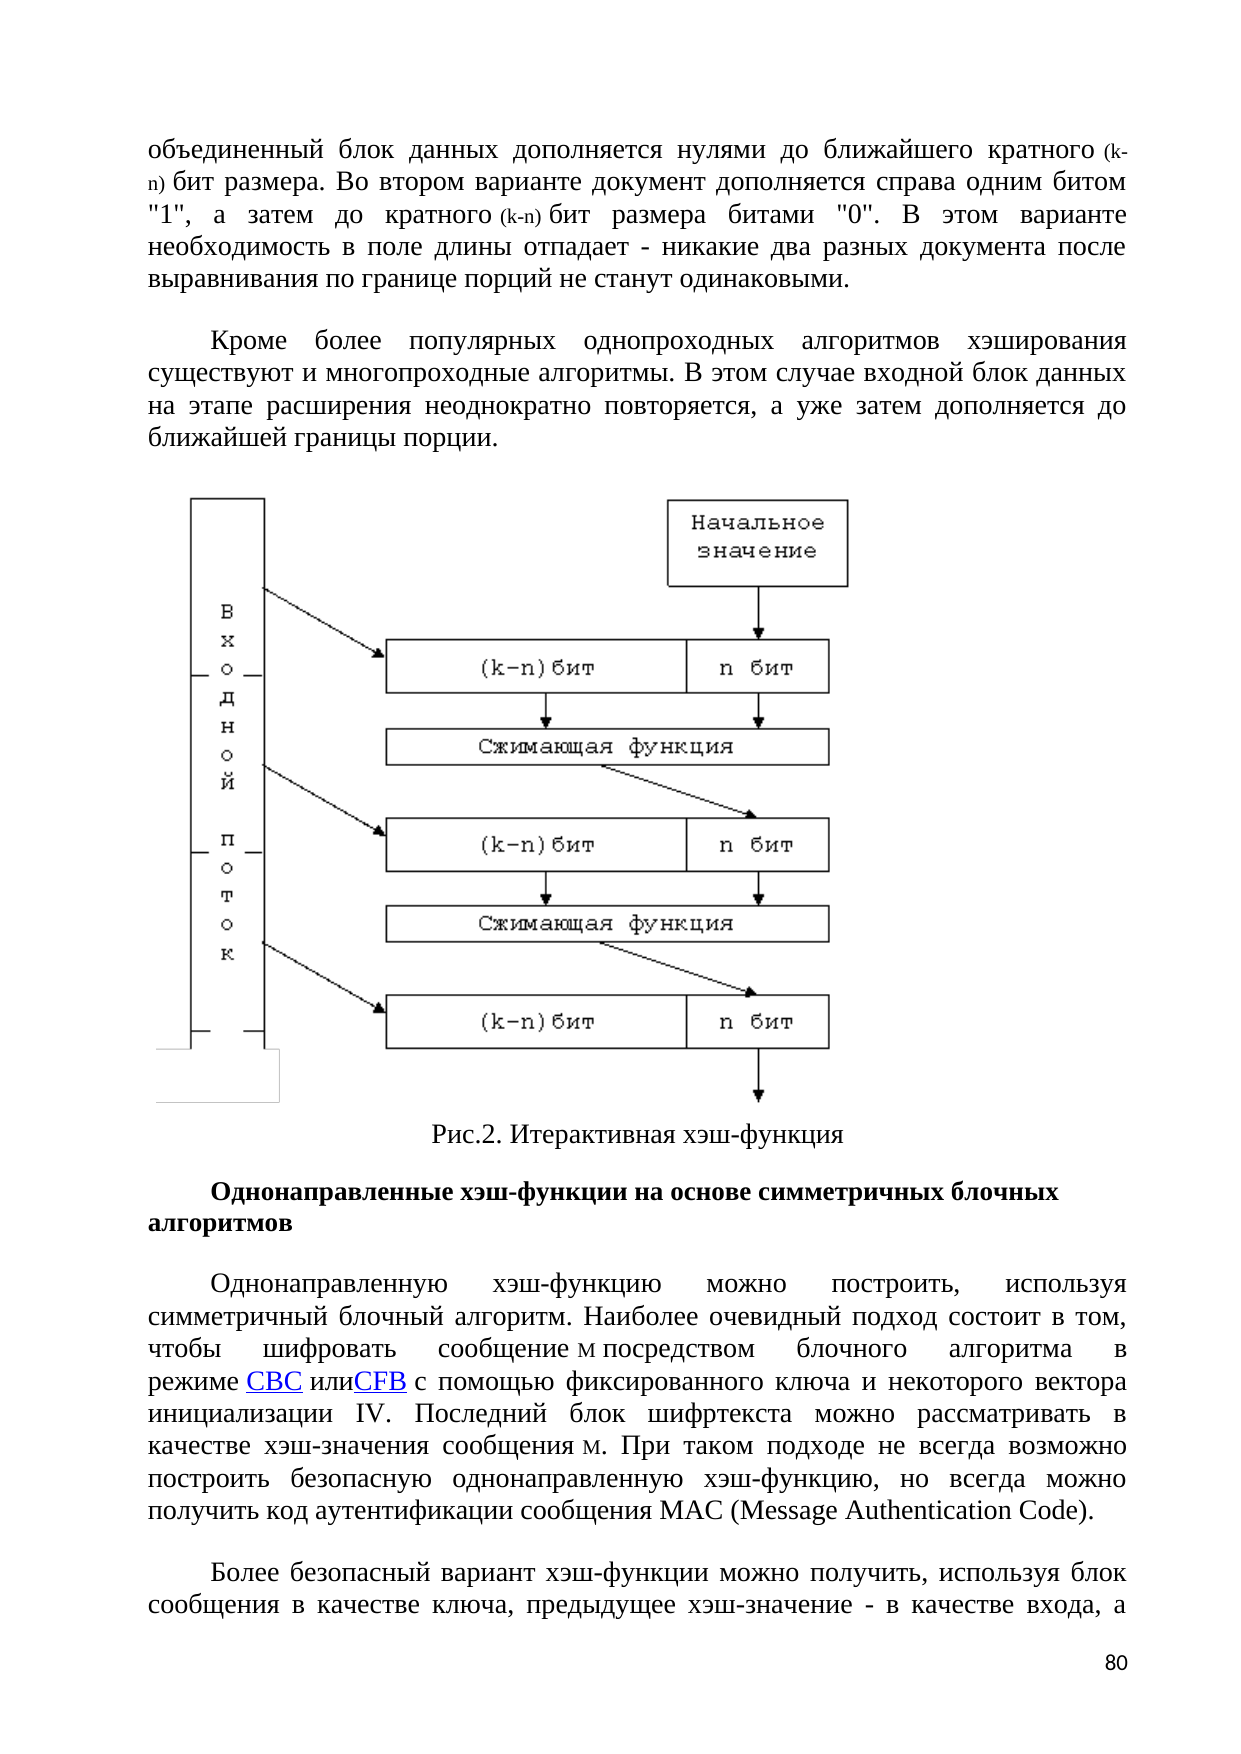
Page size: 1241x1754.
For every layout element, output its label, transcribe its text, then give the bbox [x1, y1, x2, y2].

text Кроме более популярных однопроходных алгоритмов хэширования существуют и многопроходные алгоритмы. В этом случае входной блок данных на этапе расширения неоднократно повторяется, а уже затем дополняется до ближайшей границы порции. [148, 323, 1128, 453]
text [148, 132, 1128, 294]
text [148, 1555, 1128, 1619]
text Однонаправленную хэш-функцию можно построить, используя симметричный блочный алгоритм. Наиболее очевидный подход состоит в том, чтобы шифровать сообщение М посредством блочного алгоритма в режиме СВС илиСFВ с помощью фиксированного ключа и некоторого вектора инициализации IV. Последний блок шифртекста можно рассматривать в качестве хэш-значения сообщения М. При таком подходе не всегда возможно построить безопасную однонаправленную хэш-функцию, но всегда можно получить код аутентификации сообщения МАС (Message Authentication Code). [148, 1266, 1128, 1526]
picture [156, 481, 1113, 1112]
subtitle Однонаправленные хэш-функции на основе симметричных блочных алгоритмов [148, 1175, 1128, 1237]
